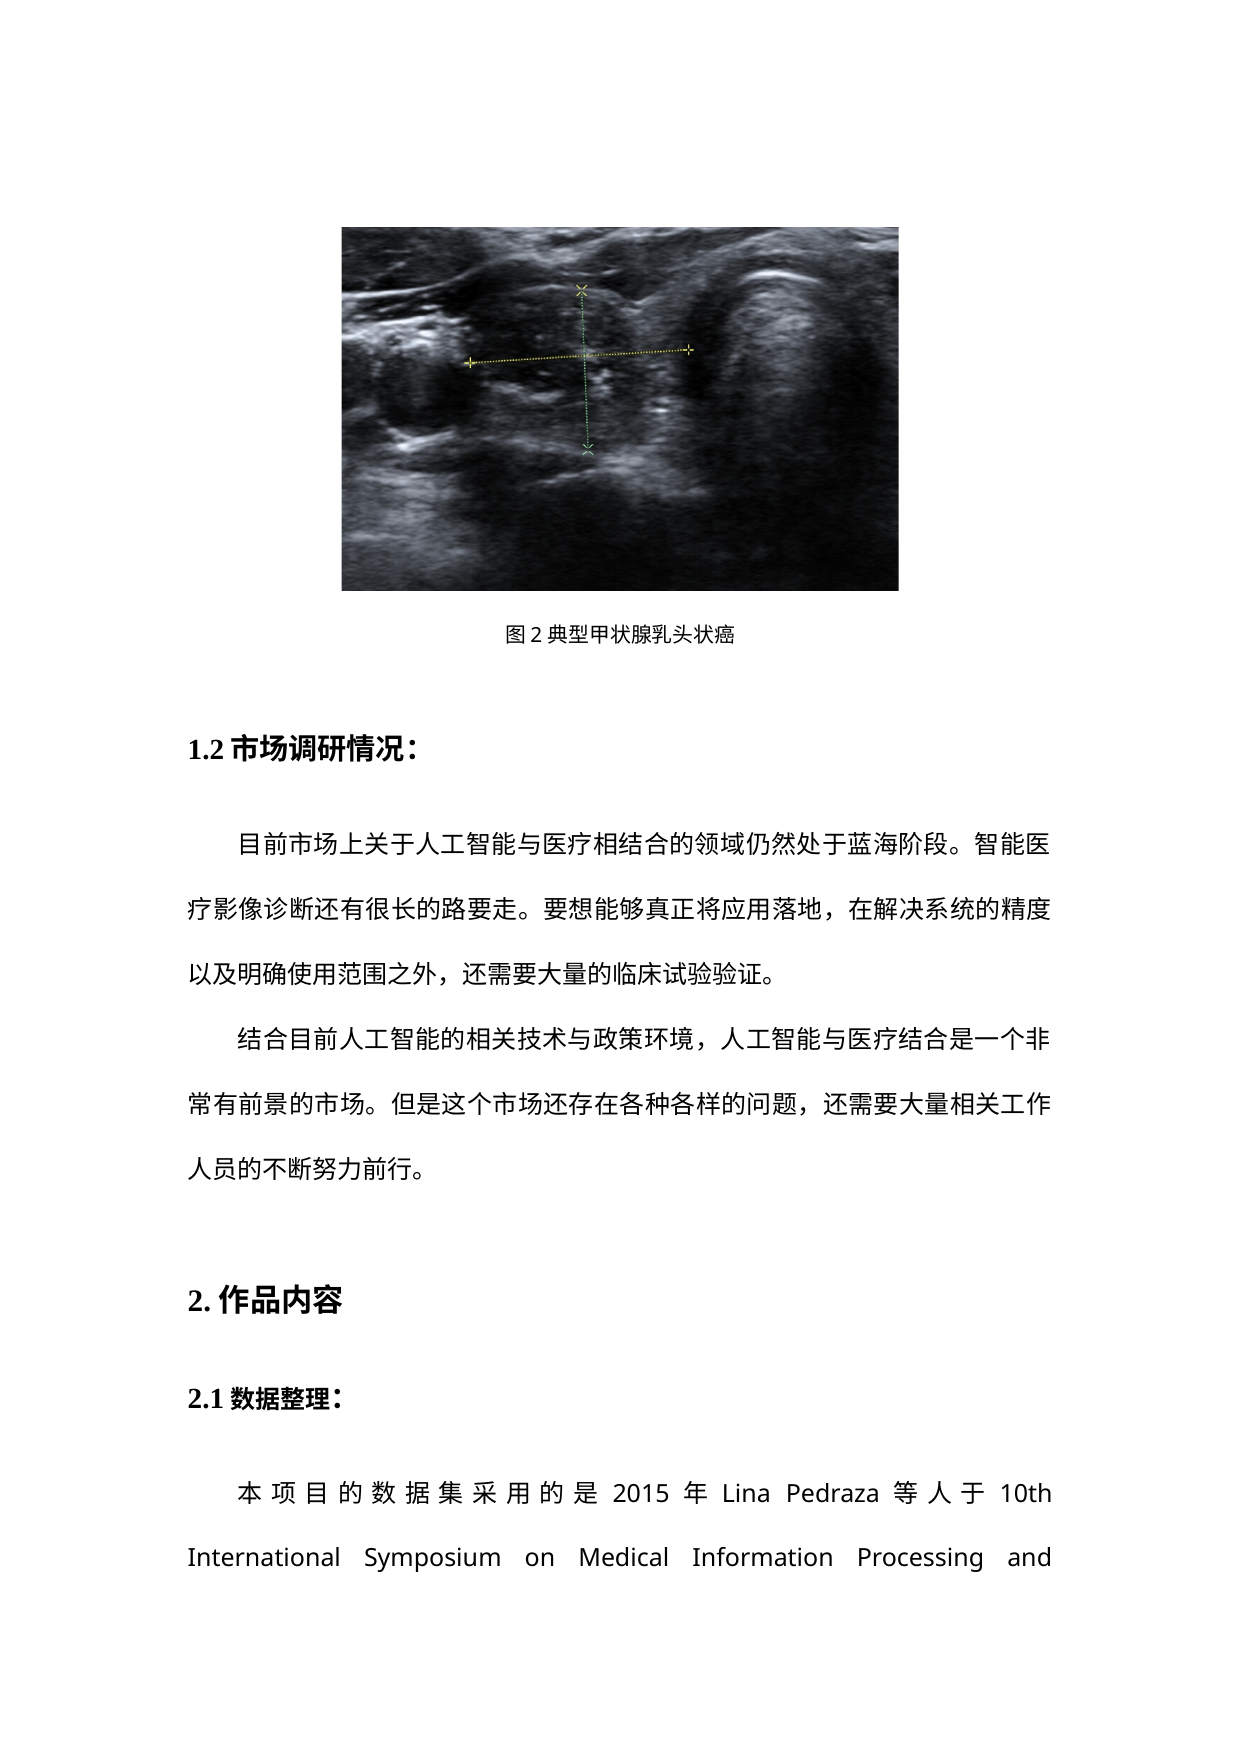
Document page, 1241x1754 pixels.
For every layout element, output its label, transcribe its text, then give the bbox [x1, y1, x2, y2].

picture [341, 227, 899, 591]
text 目前市场上关于人工智能与医疗相结合的领域仍然处于蓝海阶段。智能医疗影像诊断还有很长的路要走。要想能够真正将应用落地，在解决系统的精度以及明确使用范围之外，还需要大量的临床试验验证。 [187, 810, 1053, 1005]
text 图2 典型甲状腺乳头状癌 [187, 617, 1053, 649]
subtitle 2. 作品内容 [187, 1265, 1053, 1330]
subtitle 2.1数据整理： [187, 1363, 1053, 1428]
subtitle 1.2市场调研情况： [187, 714, 1053, 779]
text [187, 1459, 1053, 1589]
text 结合目前人工智能的相关技术与政策环境，人工智能与医疗结合是一个非常有前景的市场。但是这个市场还存在各种各样的问题，还需要大量相关工作人员的不断努力前行。 [187, 1005, 1053, 1200]
